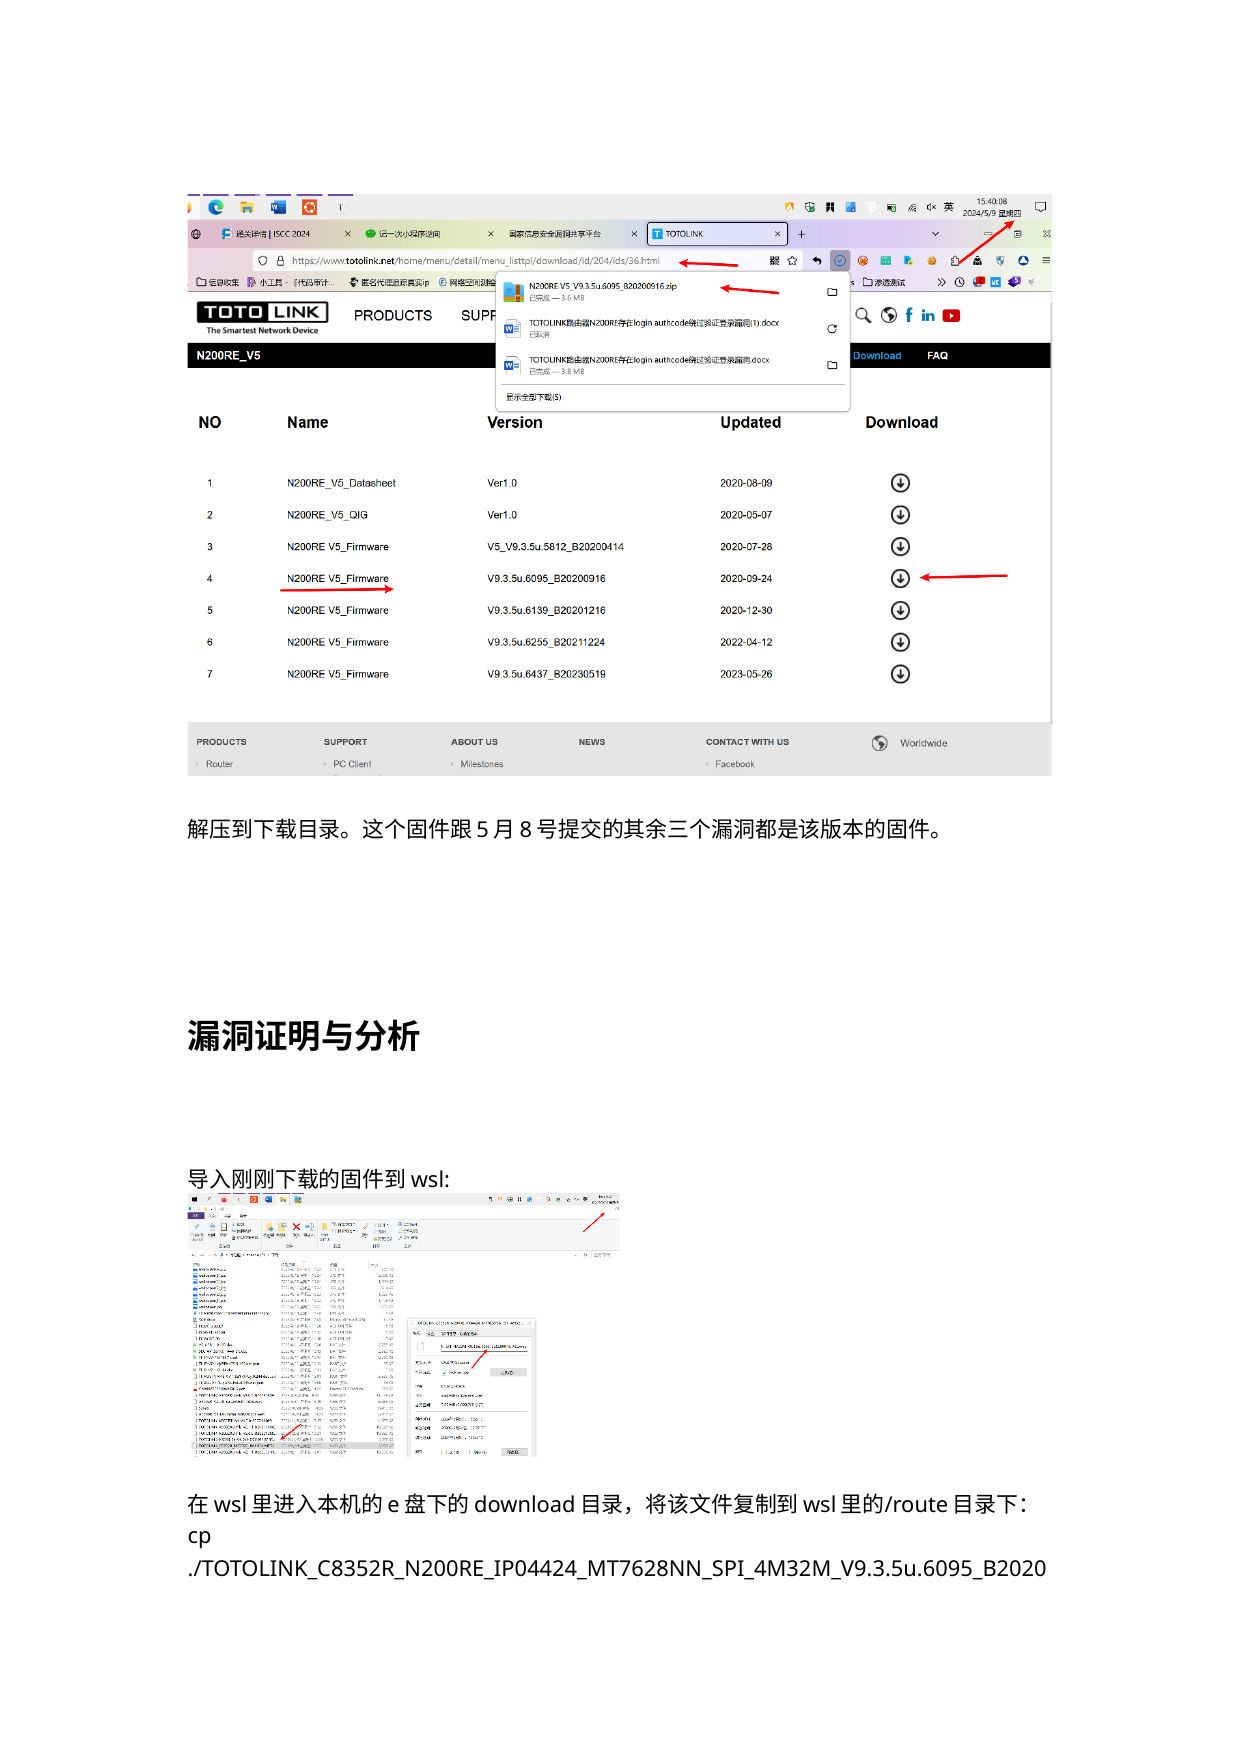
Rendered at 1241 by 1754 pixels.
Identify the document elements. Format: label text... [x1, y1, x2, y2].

picture [187, 1193, 620, 1457]
picture [187, 194, 1053, 776]
text 解压到下载目录。这个固件跟5月8号提交的其余三个漏洞都是该版本的固件。 [187, 812, 1053, 844]
text 在wsl里进入本机的e盘下的download目录，将该文件复制到wsl里的/route目录下： [187, 1486, 1053, 1519]
text 导入刚刚下载的固件到wsl: [187, 1161, 1053, 1194]
subtitle 漏洞证明与分析 [187, 1002, 1053, 1067]
text cp ./TOTOLINK_C8352R_N200RE_IP04424_MT7628NN_SPI_4M32M_V9.3.5u.6095_B20200916_ALL.web /route [187, 1519, 1053, 1584]
